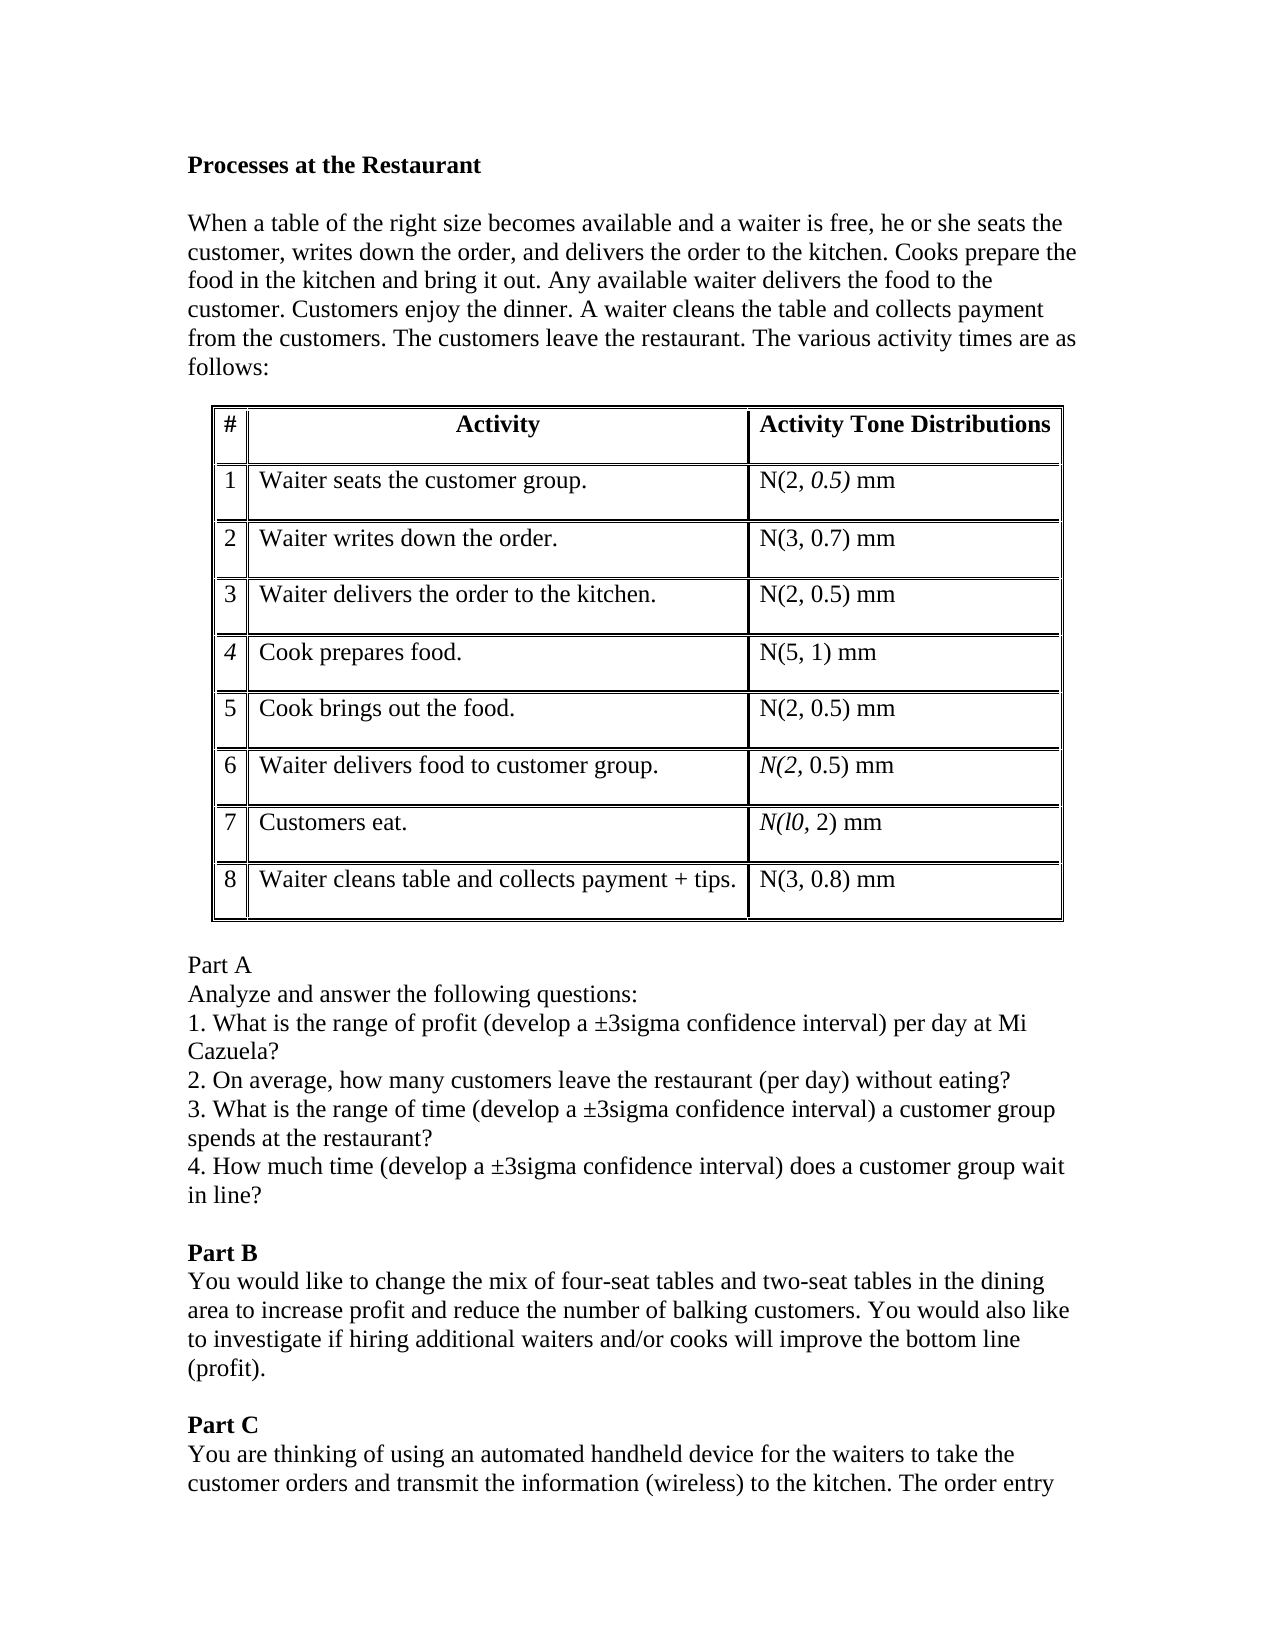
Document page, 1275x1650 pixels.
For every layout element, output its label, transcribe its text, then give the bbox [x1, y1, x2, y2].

table_cell 8 [215, 861, 248, 918]
table_cell Waiter delivers the order to the kitchen. [249, 580, 747, 633]
table_cell N(l0, 2) mm [750, 804, 1061, 861]
table_cell Waiter seats the customer group. [249, 466, 747, 519]
table_cell Waiter writes down the order. [249, 523, 747, 576]
table_cell N(3, 0.7) mm [750, 519, 1061, 576]
text Part A [187, 950, 1087, 979]
table_cell 2 [215, 519, 246, 576]
table_cell 4 [215, 633, 246, 690]
text Part C [187, 1410, 1087, 1439]
table_header Activity Tone Distributions [748, 409, 1061, 462]
table_cell N(2, 0.5) mm [750, 747, 1061, 804]
table_cell Cook prepares food. [249, 637, 747, 690]
table_cell 7 [215, 804, 246, 861]
table_header Activity [248, 407, 748, 462]
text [187, 1439, 1087, 1496]
table_cell Waiter delivers food to customer group. [249, 751, 747, 804]
table_cell Customers eat. [249, 808, 747, 861]
text Analyze and answer the following questions: 1. What is the range of profit (develop a ±3sigma confidence interval) per day at Mi Cazuela? [187, 979, 1087, 1065]
table_header # [215, 409, 248, 462]
table_cell N(3, 0.8) mm [748, 861, 1061, 918]
table_cell N(2, 0.5) mm [750, 463, 1061, 519]
table_cell Cook brings out the food. [249, 694, 747, 747]
text You would like to change the mix of four-seat tables and two-seat tables in the dining area to increase profit and reduce the number of balking customers. You would also like to investigate if hiring additional waiters and/or cooks will improve the bottom line (profit). [187, 1266, 1087, 1381]
table_cell 1 [215, 463, 246, 519]
table_cell Waiter cleans table and collects payment + tips. [248, 865, 748, 918]
table_cell N(2, 0.5) mm [750, 690, 1061, 747]
table_cell 6 [215, 747, 246, 804]
table_cell 5 [215, 690, 246, 747]
table_cell 3 [215, 576, 246, 633]
table_cell N(5, 1) mm [750, 633, 1061, 690]
text Part B [187, 1238, 1087, 1266]
text 2. On average, how many customers leave the restaurant (per day) without eating? 3. What is the range of time (develop a ±3sigma confidence interval) a customer group spends at the restaurant? 4. How much time (develop a ±3sigma confidence interval) does a customer group wait in line? [187, 1065, 1087, 1238]
text When a table of the right size becomes available and a waiter is free, he or she seats the customer, writes down the order, and delivers the order to the kitchen. Cooks prepare the food in the kitchen and bring it out. Any available waiter delivers the food to the customer. Customers enjoy the dinner. A waiter cleans the table and collects payment from the customers. The customers leave the restaurant. The various activity times are as follows: [187, 208, 1087, 380]
text Processes at the Restaurant [187, 150, 1087, 179]
table_cell N(2, 0.5) mm [750, 576, 1061, 633]
